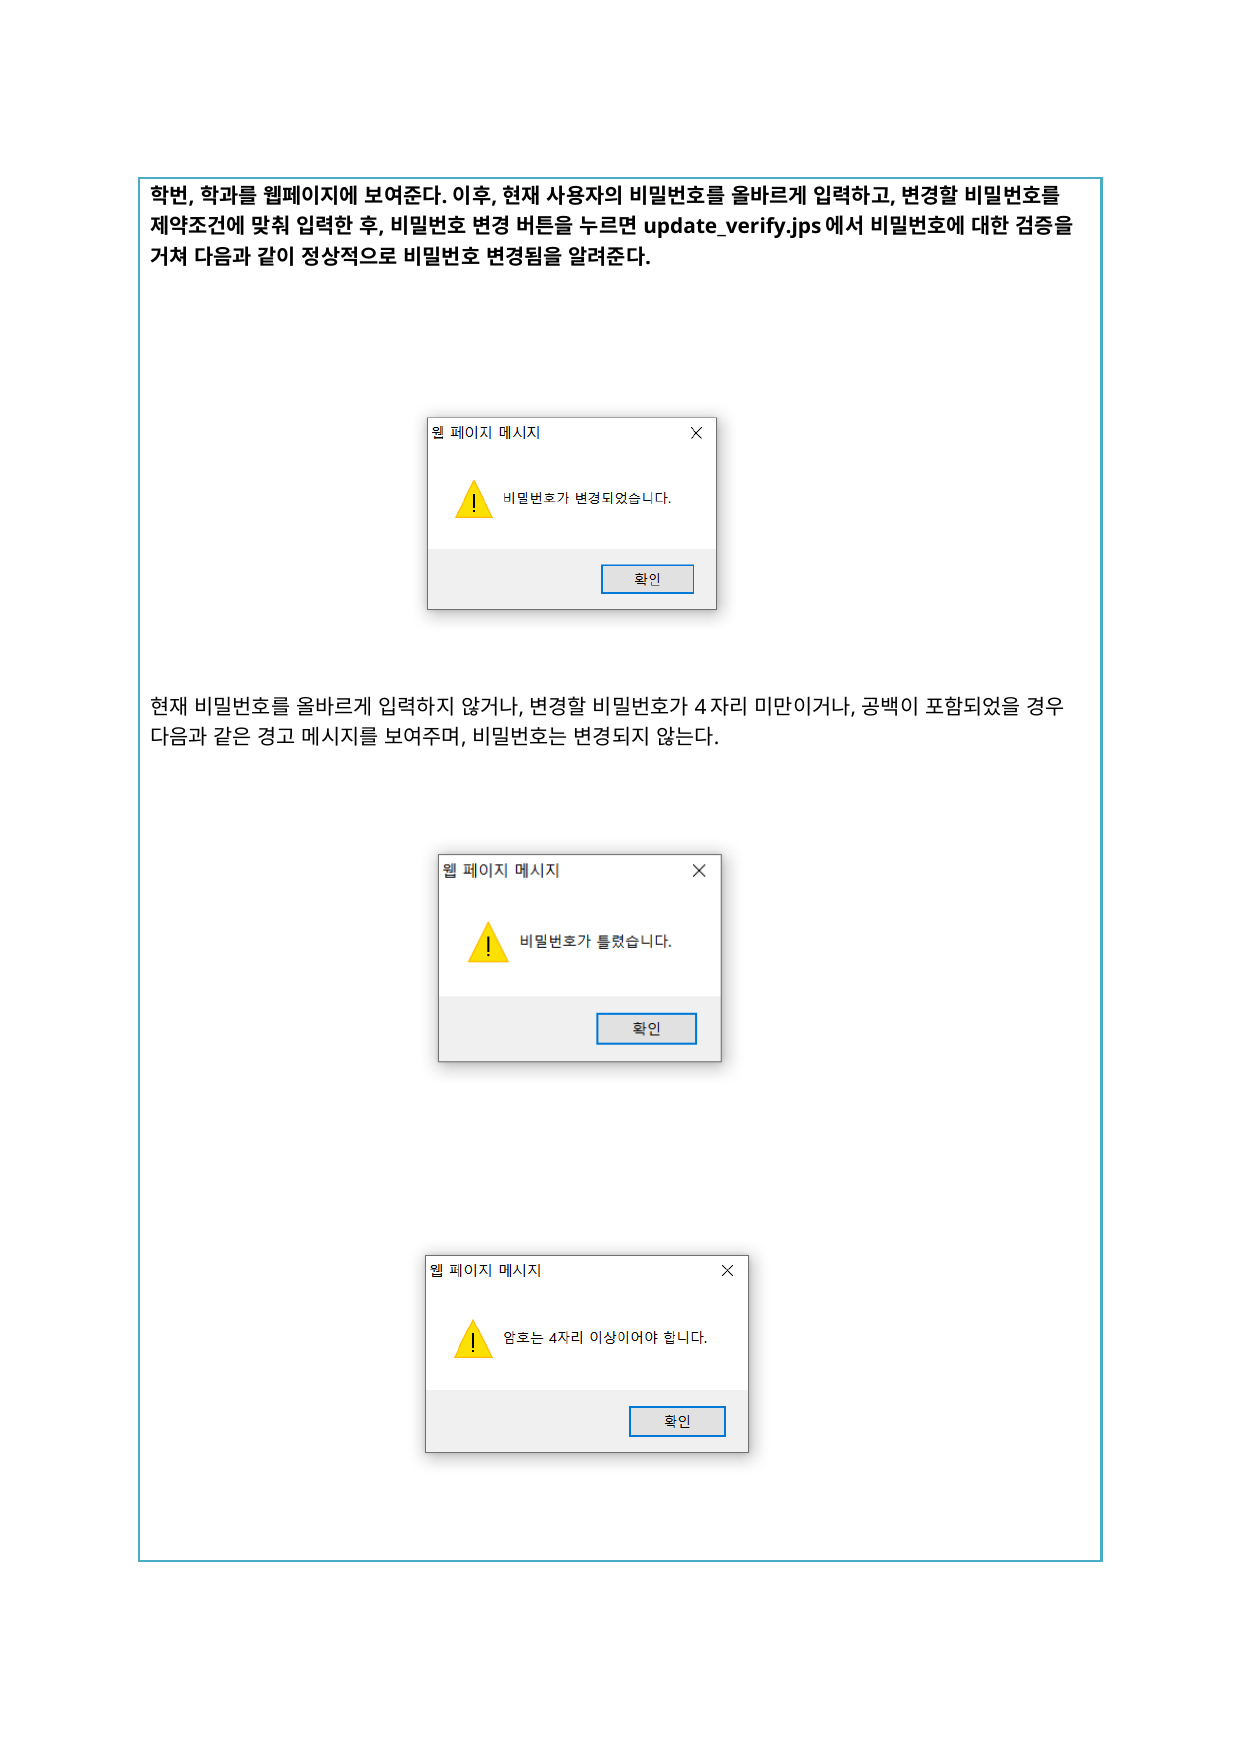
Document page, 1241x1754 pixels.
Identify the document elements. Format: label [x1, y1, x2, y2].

table_cell [140, 179, 1100, 1559]
picture [221, 751, 1019, 1560]
picture [233, 270, 1007, 691]
